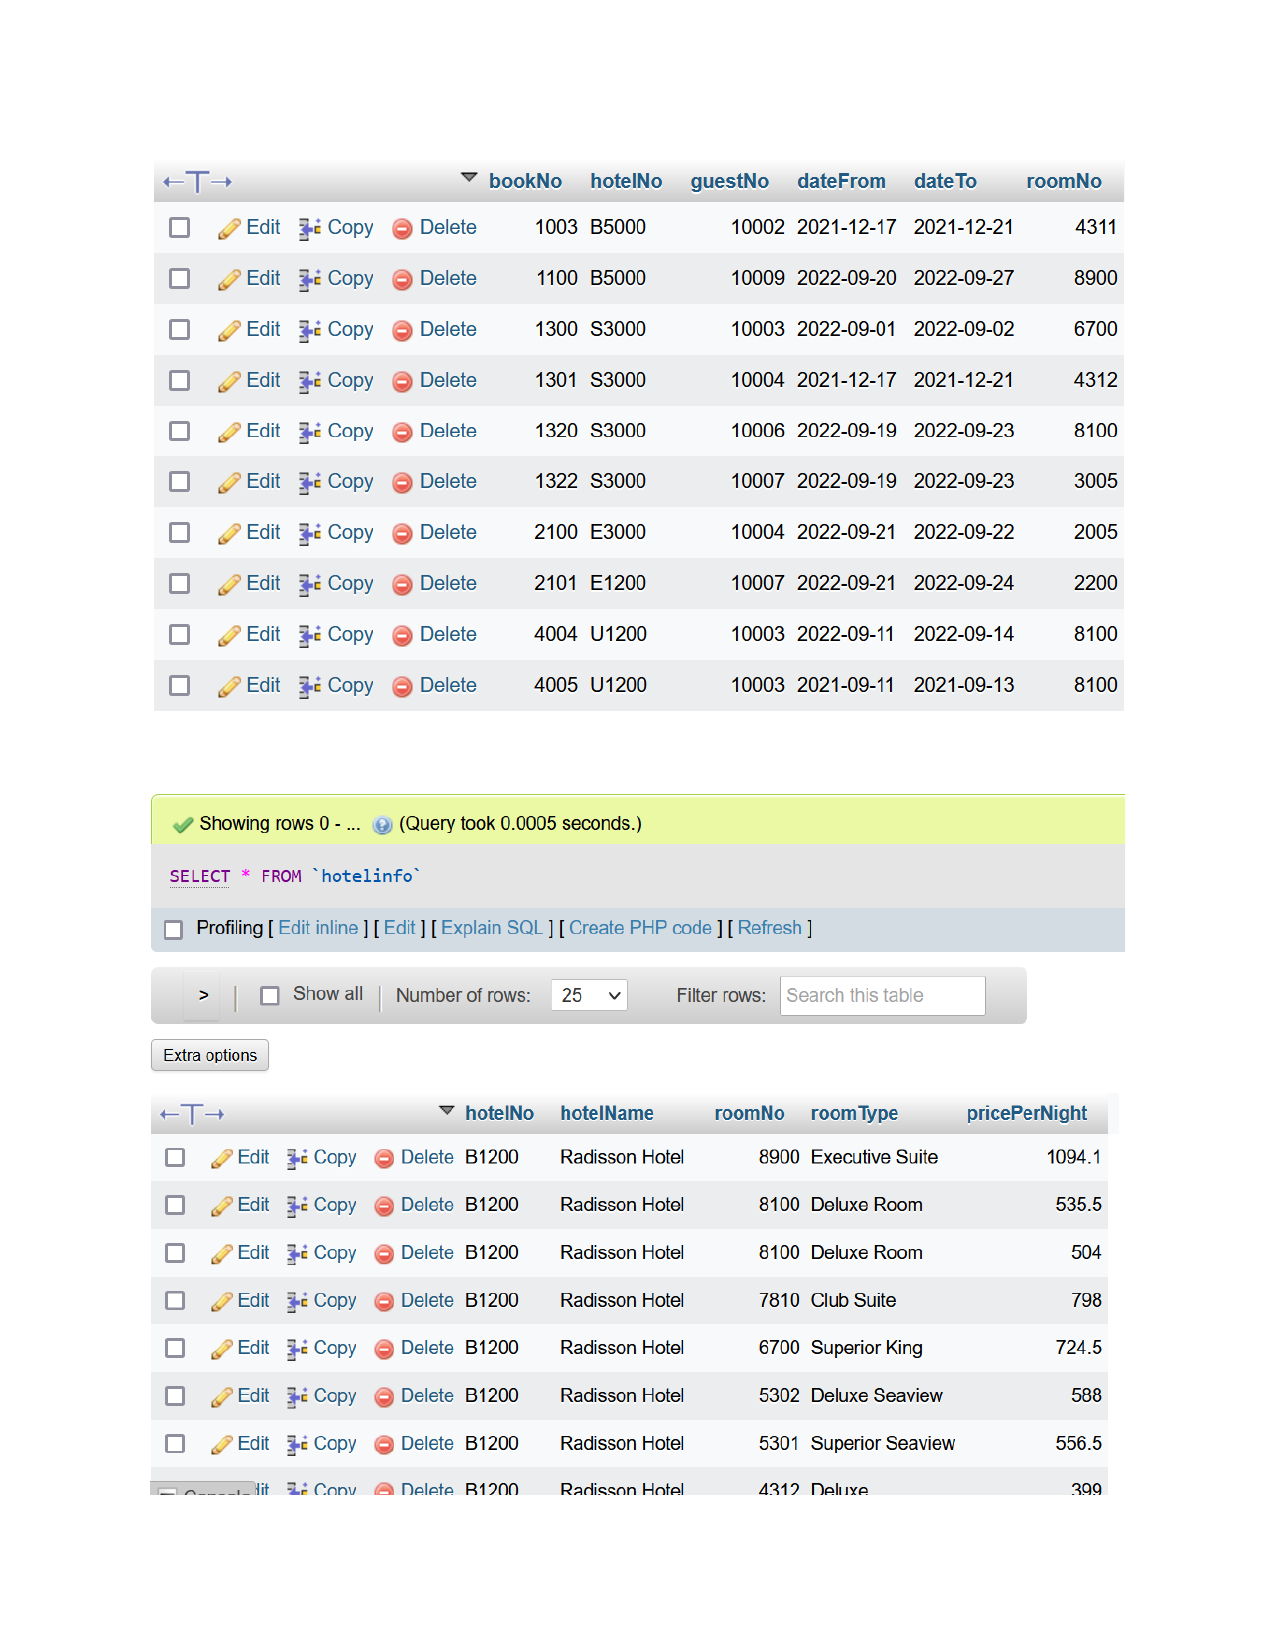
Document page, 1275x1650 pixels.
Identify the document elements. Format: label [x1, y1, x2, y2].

picture [150, 789, 1125, 1495]
picture [150, 150, 1125, 724]
